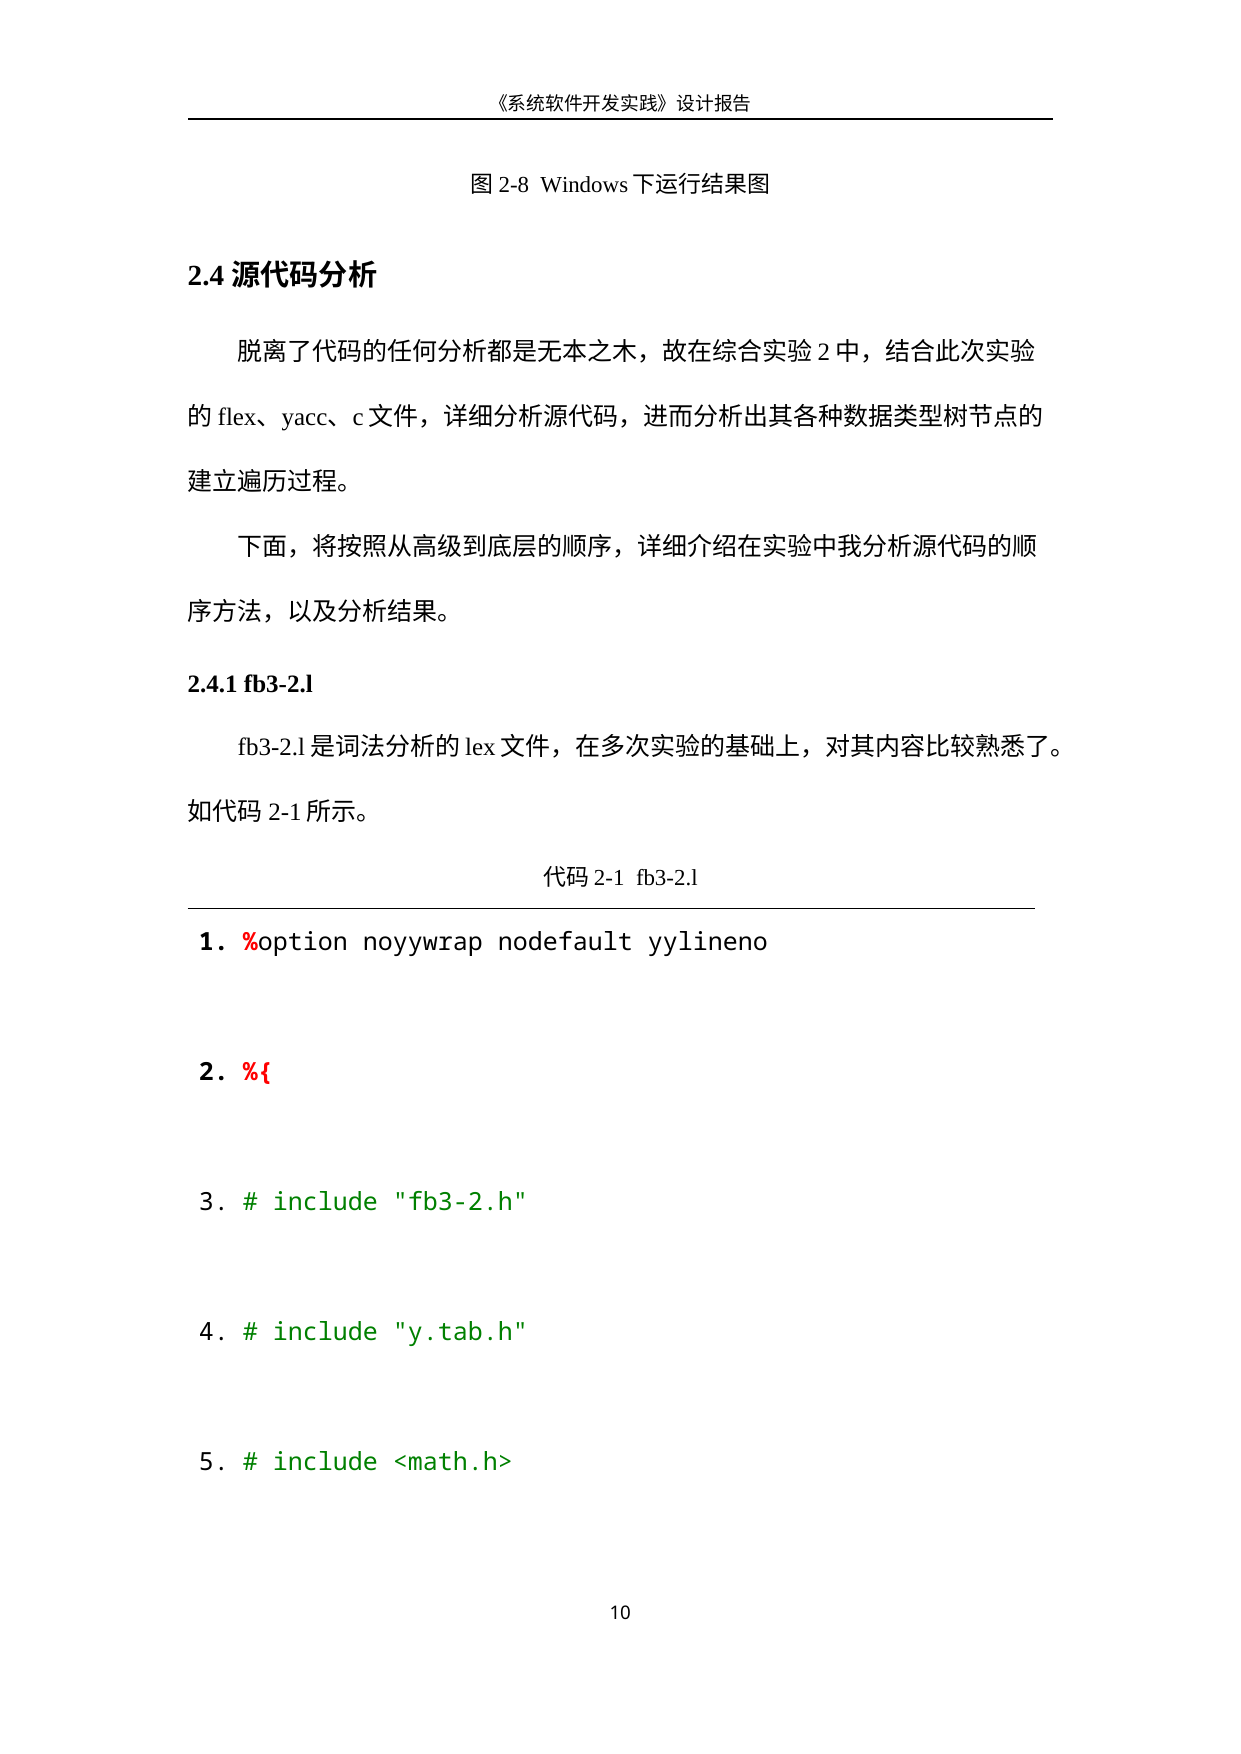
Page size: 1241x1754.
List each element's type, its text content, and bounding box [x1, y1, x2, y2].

table_cell # include "y.tab.h" [231, 1299, 1035, 1428]
table_cell [188, 1299, 231, 1428]
text 脱离了代码的任何分析都是无本之木，故在综合实验2中，结合此次实验的flex、yacc、c文件，详细分析源代码，进而分析出其各种数据类型树节点的建立遍历过程。 [187, 317, 1053, 512]
subtitle fb3-2.l [187, 667, 1053, 700]
text fb3-2.l是词法分析的lex文件，在多次实验的基础上，对其内容比较熟悉了。如代码 2-1所示。 [187, 712, 1053, 842]
subtitle 源代码分析 [187, 240, 1053, 305]
table_cell # include <math.h> [231, 1429, 1035, 1558]
table_header %option noyywrap nodefault yylineno [231, 909, 1035, 1038]
text 代码 2-1 fb3-2.l [187, 842, 1053, 907]
table_cell [188, 1429, 231, 1558]
text 图 2-2 Windows下运行结果图 [187, 150, 1053, 215]
table_cell %{ [231, 1039, 1035, 1168]
table_cell [188, 1039, 231, 1168]
text 下面，将按照从高级到底层的顺序，详细介绍在实验中我分析源代码的顺序方法，以及分析结果。 [187, 512, 1053, 642]
table_cell [188, 1169, 231, 1298]
table_cell # include "fb3-2.h" [231, 1169, 1035, 1298]
table_header [188, 909, 231, 1038]
